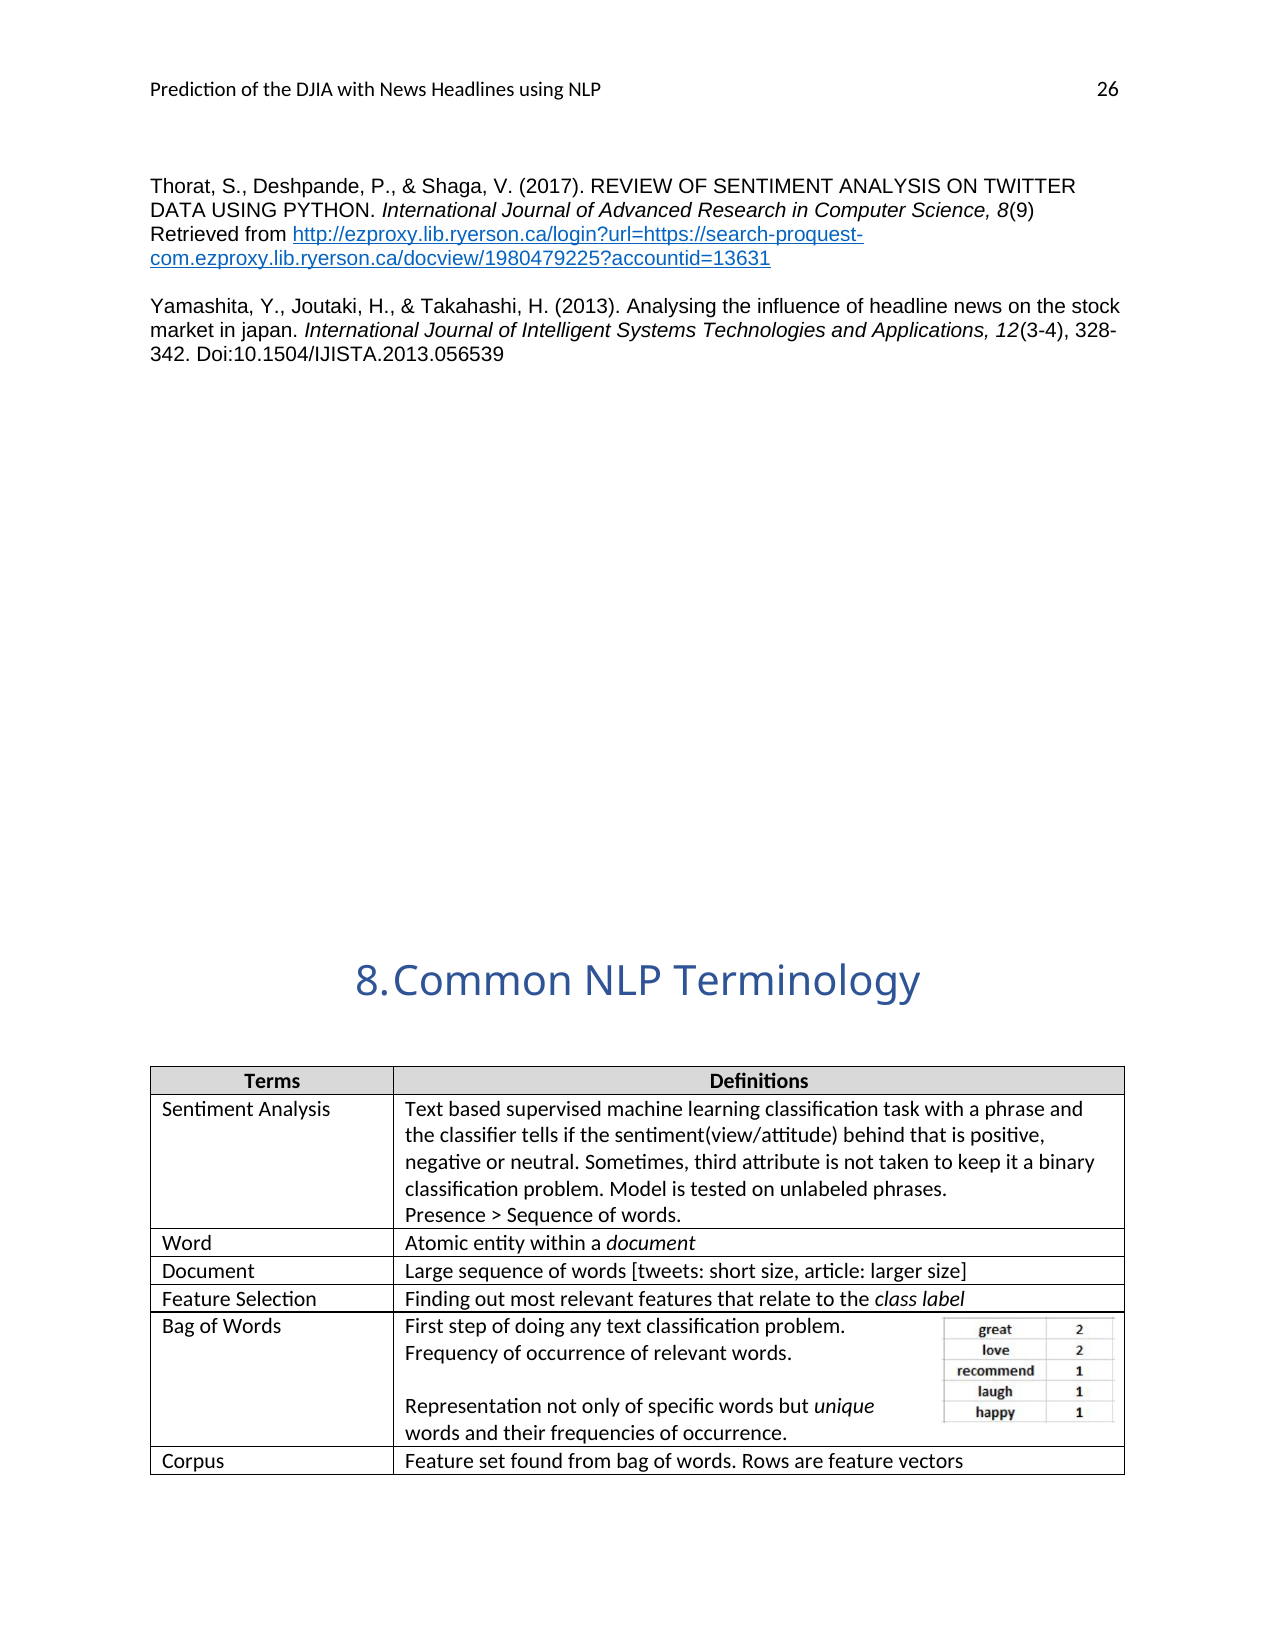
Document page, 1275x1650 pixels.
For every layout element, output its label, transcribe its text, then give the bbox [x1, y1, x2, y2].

table_cell Bag of Words [151, 1313, 393, 1446]
table_cell Feature set found from bag of words. Rows are feature vectors [394, 1447, 1124, 1473]
picture [938, 1313, 1118, 1423]
table_cell First step of doing any text classification problem. Frequency of occurrence of relevant words. Representation not only of specific words but unique words and their frequencies of occurrence. [394, 1313, 1124, 1446]
table_cell Atomic entity within a document [394, 1229, 1124, 1256]
table_cell Text based supervised machine learning classification task with a phrase and the classifier tells if the sentiment(view/attitude) behind that is positive, negative or neutral. Sometimes, third attribute is not taken to keep it a binary classification problem. Model is tested on unlabeled phrases. Presence > Sequence of words. [394, 1095, 1124, 1228]
subtitle Common NLP Terminology [150, 951, 1125, 1008]
table_cell Corpus [151, 1447, 393, 1473]
text Thorat, S., Deshpande, P., & Shaga, V. (2017). REVIEW OF SENTIMENT ANALYSIS ON TWITTER DATA USING PYTHON. International Journal of Advanced Research in Computer Science, 8(9) Retrieved from http://ezproxy.lib.ryerson.ca/login?url=https://search-proquest-com.ezproxy.lib.ryerson.ca/docview/1980479225?accountid=13631 [150, 174, 1125, 270]
table_header Terms [151, 1067, 393, 1094]
table_cell Large sequence of words [tweets: short size, article: larger size] [394, 1257, 1124, 1284]
table_cell Feature Selection [151, 1285, 393, 1311]
text Yamashita, Y., Joutaki, H., & Takahashi, H. (2013). Analysing the influence of headline news on the stock market in japan. International Journal of Intelligent Systems Technologies and Applications, 12(3-4), 328-342. Doi:10.1504/IJISTA.2013.056539 [150, 294, 1125, 366]
table_cell Sentiment Analysis [151, 1095, 393, 1228]
table_cell Finding out most relevant features that relate to the class label [394, 1285, 1124, 1311]
table_cell Document [151, 1257, 393, 1284]
table_cell Word [151, 1229, 393, 1256]
table_header Definitions [394, 1067, 1124, 1094]
